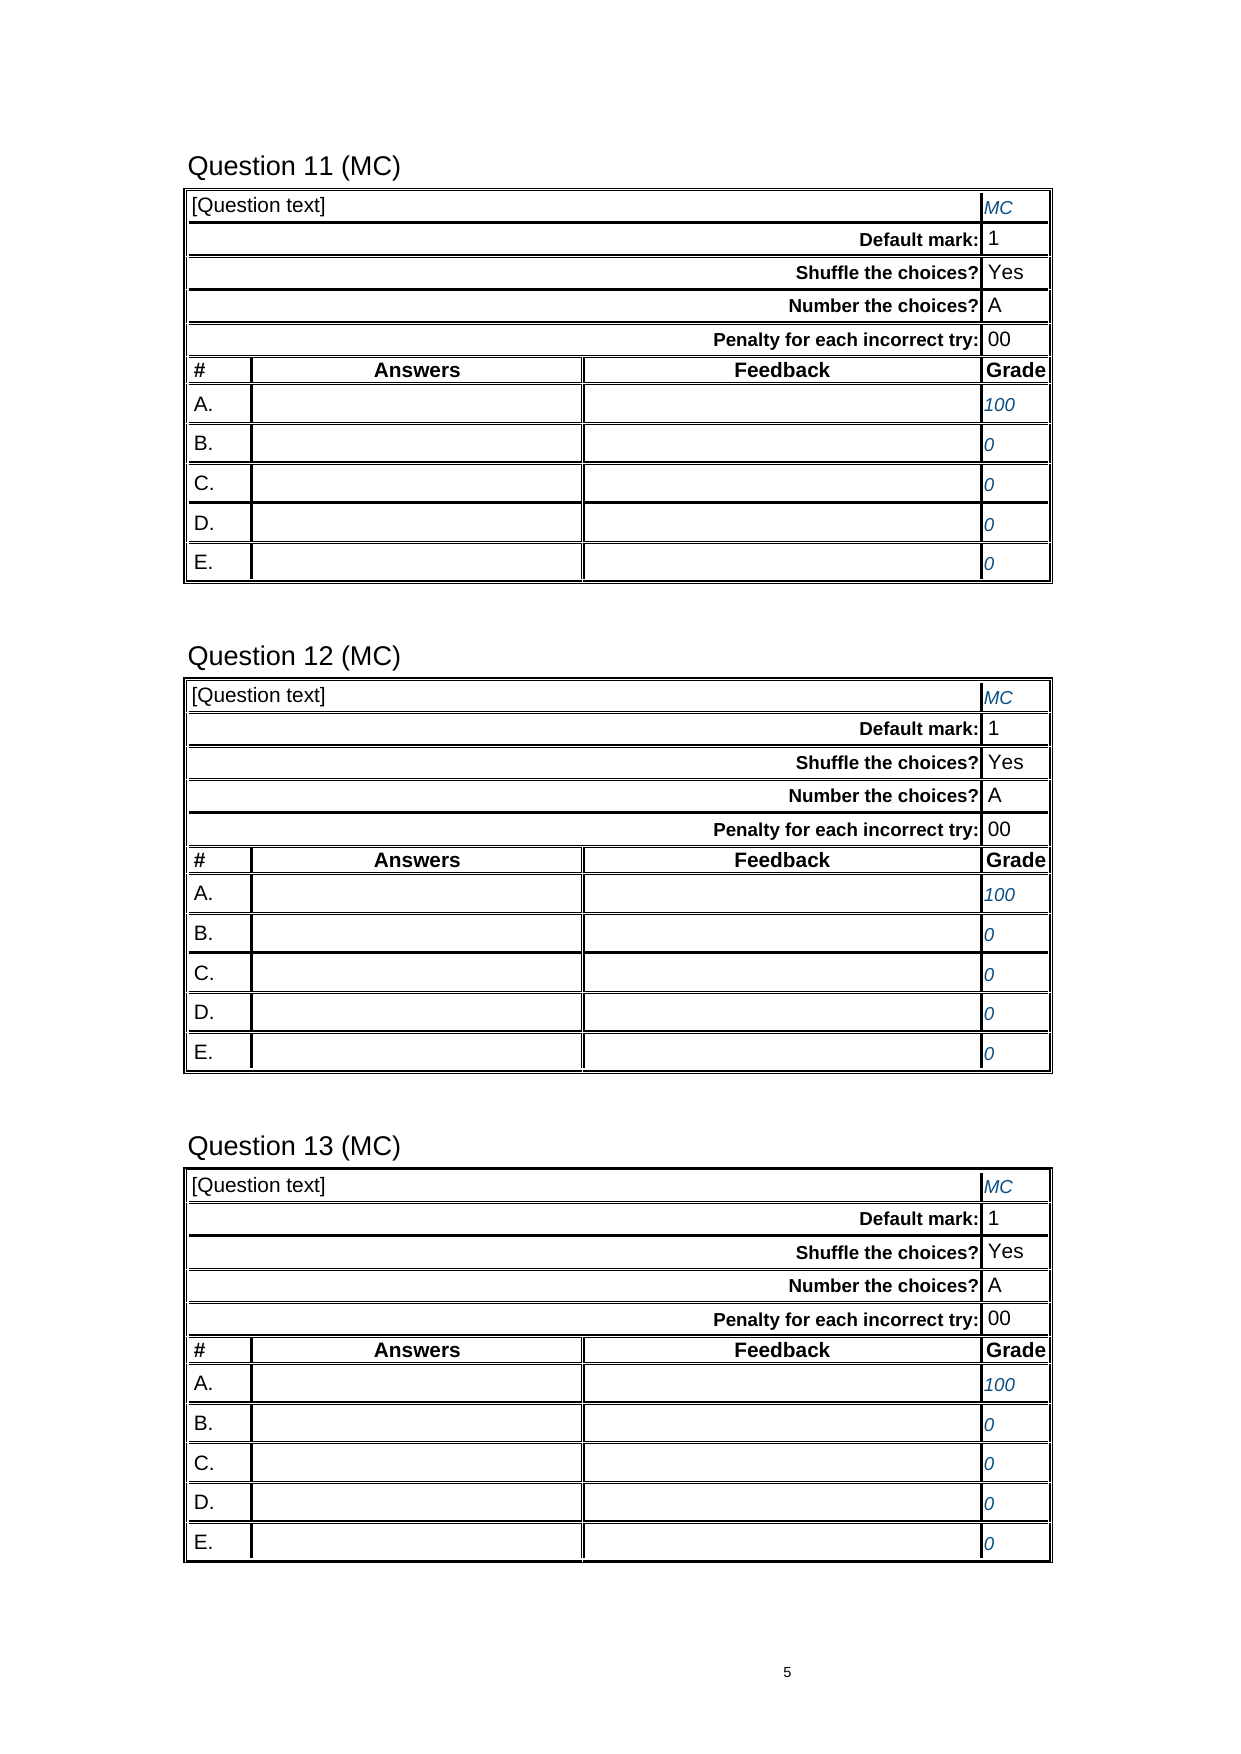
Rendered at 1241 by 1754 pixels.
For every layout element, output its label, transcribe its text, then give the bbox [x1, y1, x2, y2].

table_cell [585, 1444, 980, 1481]
table_cell [253, 954, 581, 991]
table_cell 0 [981, 541, 1051, 580]
table_cell [253, 875, 581, 911]
table_cell [253, 465, 581, 501]
table_cell [253, 1444, 581, 1481]
table_cell [251, 541, 583, 580]
table_cell [585, 465, 980, 501]
table_cell Penalty for each incorrect try: [187, 321, 980, 355]
table_cell [187, 1030, 251, 1070]
table_cell 0 [983, 951, 1049, 991]
table_cell 0 [981, 1030, 1050, 1070]
table_cell Number the choices? [185, 778, 981, 811]
table_cell [185, 422, 251, 461]
table_cell [185, 991, 251, 1030]
table_cell 1 [983, 221, 1049, 254]
table_cell Penalty for each incorrect try: [185, 1301, 981, 1334]
subtitle Question 12 (MC) [187, 640, 1053, 671]
table_cell [251, 1030, 583, 1070]
table_cell 0 [983, 461, 1050, 501]
table_cell Number the choices? [185, 288, 980, 321]
table_cell [187, 1401, 250, 1441]
table_cell [585, 915, 980, 951]
table_cell 100 [983, 1361, 1050, 1401]
table_cell [185, 1481, 251, 1520]
table_cell [583, 544, 981, 580]
table_cell [187, 1520, 251, 1560]
table_cell Shuffle the choices? [187, 744, 980, 778]
table_cell A [981, 778, 1051, 811]
table_cell 1 [981, 1201, 1051, 1234]
table_cell Feedback [585, 358, 980, 382]
table_cell 100 [981, 382, 1051, 422]
table_cell 0 [981, 991, 1051, 1030]
table_cell 00 [983, 811, 1049, 844]
table_cell [585, 1484, 980, 1520]
table_cell [585, 954, 980, 991]
table_cell Shuffle the choices? [187, 1234, 980, 1267]
table_header [Question text] [187, 681, 981, 711]
table_cell Number the choices? [187, 1268, 980, 1301]
table_cell 0 [981, 1441, 1051, 1481]
table_cell [187, 501, 250, 541]
table_cell Feedback [585, 1338, 980, 1361]
table_cell [187, 911, 250, 951]
table_cell [185, 541, 251, 580]
table_cell 0 [981, 1481, 1051, 1520]
table_cell [253, 1405, 581, 1441]
table_cell 0 [983, 1401, 1050, 1441]
table_cell [585, 994, 980, 1030]
table_cell Yes [983, 1234, 1049, 1267]
table_cell [251, 1520, 583, 1560]
table_cell Default mark: [185, 711, 981, 744]
table_cell [253, 915, 581, 951]
table_cell Answers [253, 848, 581, 872]
table_cell [185, 1441, 251, 1481]
table_cell [585, 425, 980, 461]
table_cell [187, 951, 250, 991]
table_cell 0 [983, 911, 1050, 951]
table_cell A [983, 1268, 1050, 1301]
table_header MC [981, 191, 1049, 221]
table_cell Yes [983, 744, 1050, 778]
table_cell Answers [253, 1338, 581, 1361]
subtitle Question 11 (MC) [187, 150, 1053, 181]
table_cell [585, 385, 980, 422]
table_cell 1 [981, 711, 1051, 744]
subtitle Question 13 (MC) [187, 1129, 1053, 1161]
table_cell 0 [981, 1520, 1050, 1560]
table_cell Default mark: [187, 221, 980, 254]
table_cell 0 [981, 422, 1051, 461]
table_cell [253, 1484, 581, 1520]
table_cell Yes [983, 254, 1050, 288]
table_cell [583, 1034, 981, 1070]
table_cell Grade [981, 355, 1051, 382]
table_cell Answers [253, 358, 581, 382]
table_cell Grade [983, 845, 1050, 872]
table_header [Question text] [187, 1170, 981, 1201]
table_cell [585, 1405, 980, 1441]
table_cell # [187, 1334, 250, 1361]
table_cell [585, 875, 980, 911]
table_cell Penalty for each incorrect try: [187, 811, 980, 844]
table_header [Question text] [187, 191, 981, 221]
table_header MC [981, 681, 1049, 711]
table_cell # [185, 355, 251, 382]
table_cell A [983, 288, 1051, 321]
table_cell [187, 461, 250, 501]
table_cell # [187, 845, 250, 872]
table_cell Shuffle the choices? [187, 254, 980, 288]
table_cell [583, 1524, 981, 1560]
table_cell [185, 382, 251, 422]
table_cell Grade [983, 1334, 1050, 1361]
table_cell [585, 504, 980, 541]
table_cell Feedback [585, 848, 980, 872]
table_cell 00 [983, 321, 1050, 355]
table_cell [253, 385, 581, 422]
table_cell Default mark: [185, 1201, 981, 1234]
table_cell 100 [981, 872, 1051, 911]
table_header MC [981, 1170, 1049, 1201]
table_cell [187, 1361, 250, 1401]
table_cell [253, 994, 581, 1030]
table_cell [253, 504, 581, 541]
table_cell [585, 1365, 980, 1401]
table_cell [185, 872, 251, 911]
table_cell [253, 425, 581, 461]
table_cell 0 [983, 501, 1049, 541]
table_cell [253, 1365, 581, 1401]
table_cell 00 [981, 1301, 1051, 1334]
